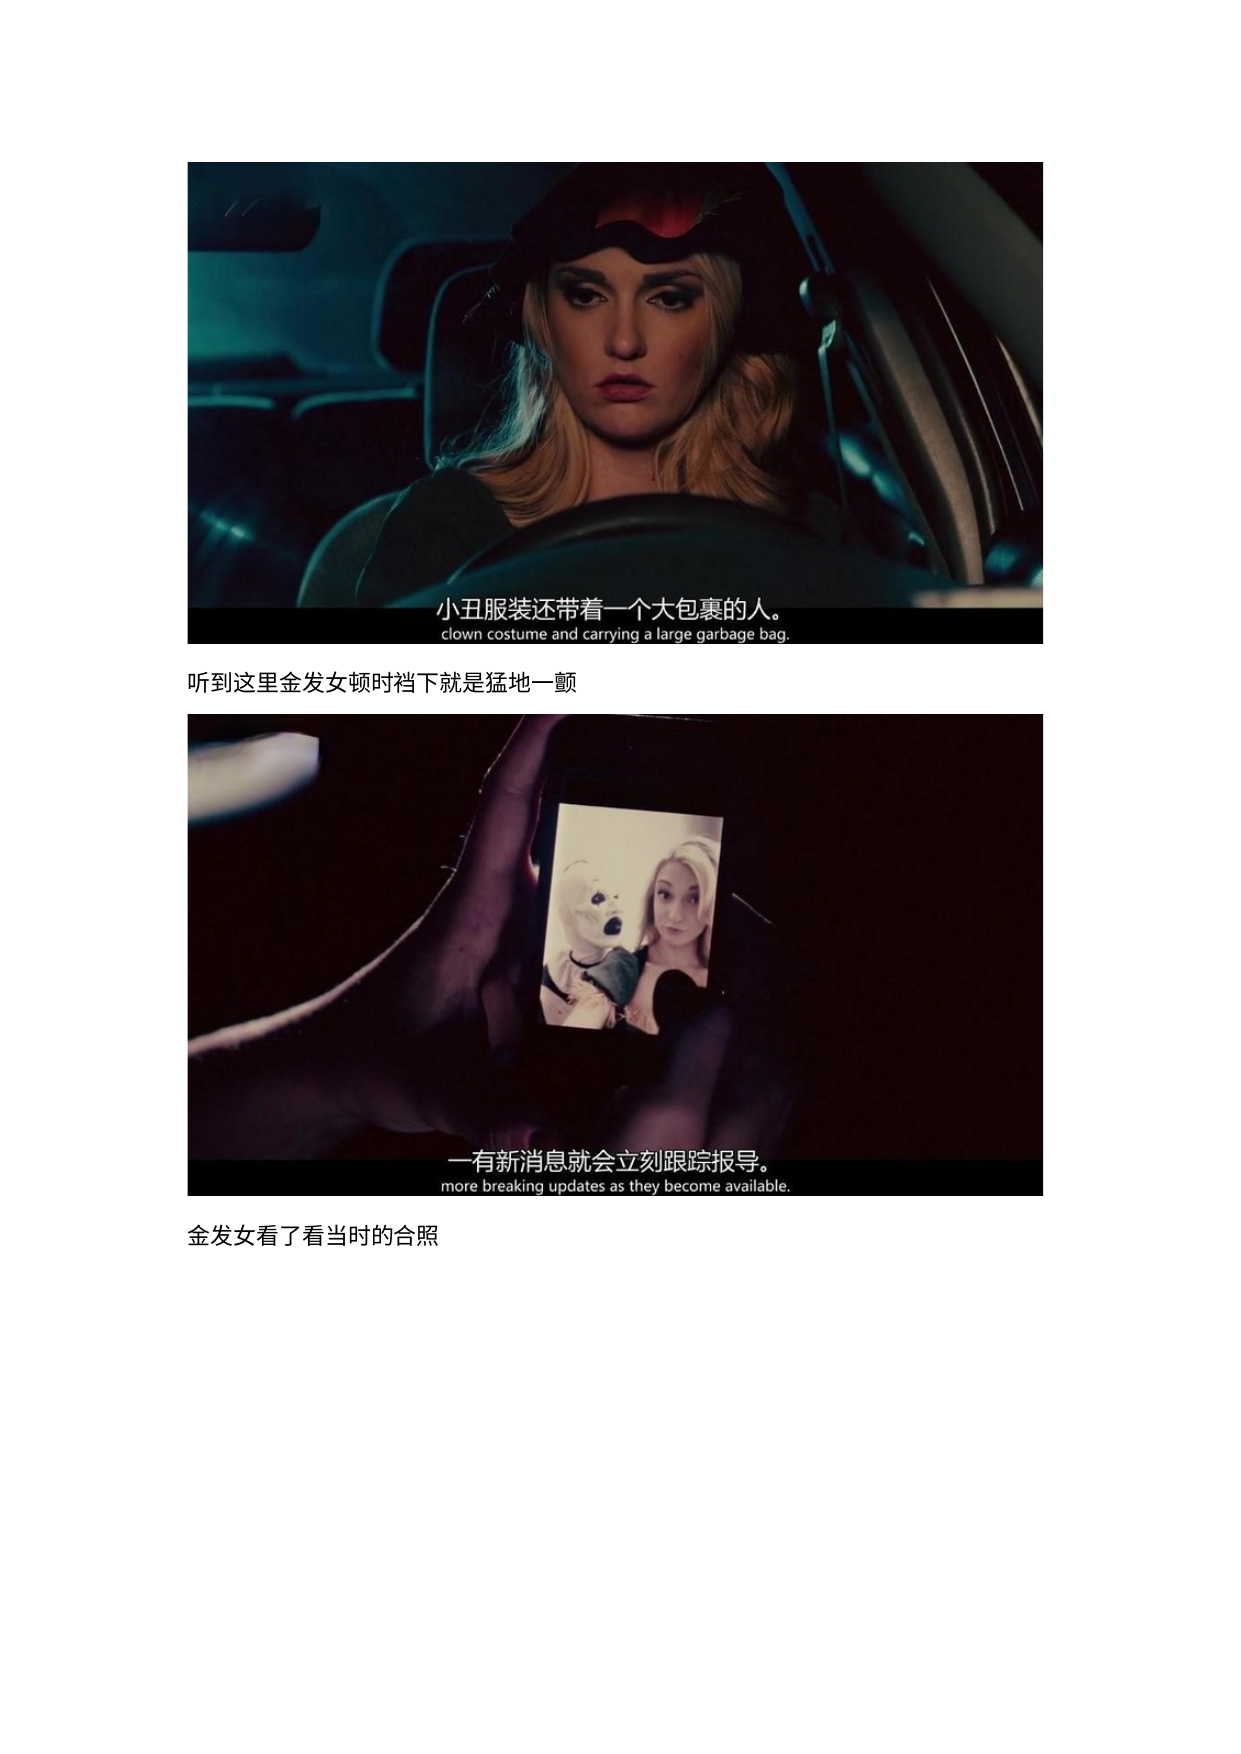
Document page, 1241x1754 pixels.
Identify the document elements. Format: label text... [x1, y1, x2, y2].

text 听到这里金发女顿时裆下就是猛地一颤 [187, 649, 1053, 714]
picture [187, 714, 1044, 1196]
picture [187, 162, 1044, 644]
text 金发女看了看当时的合照 [187, 1202, 1053, 1267]
